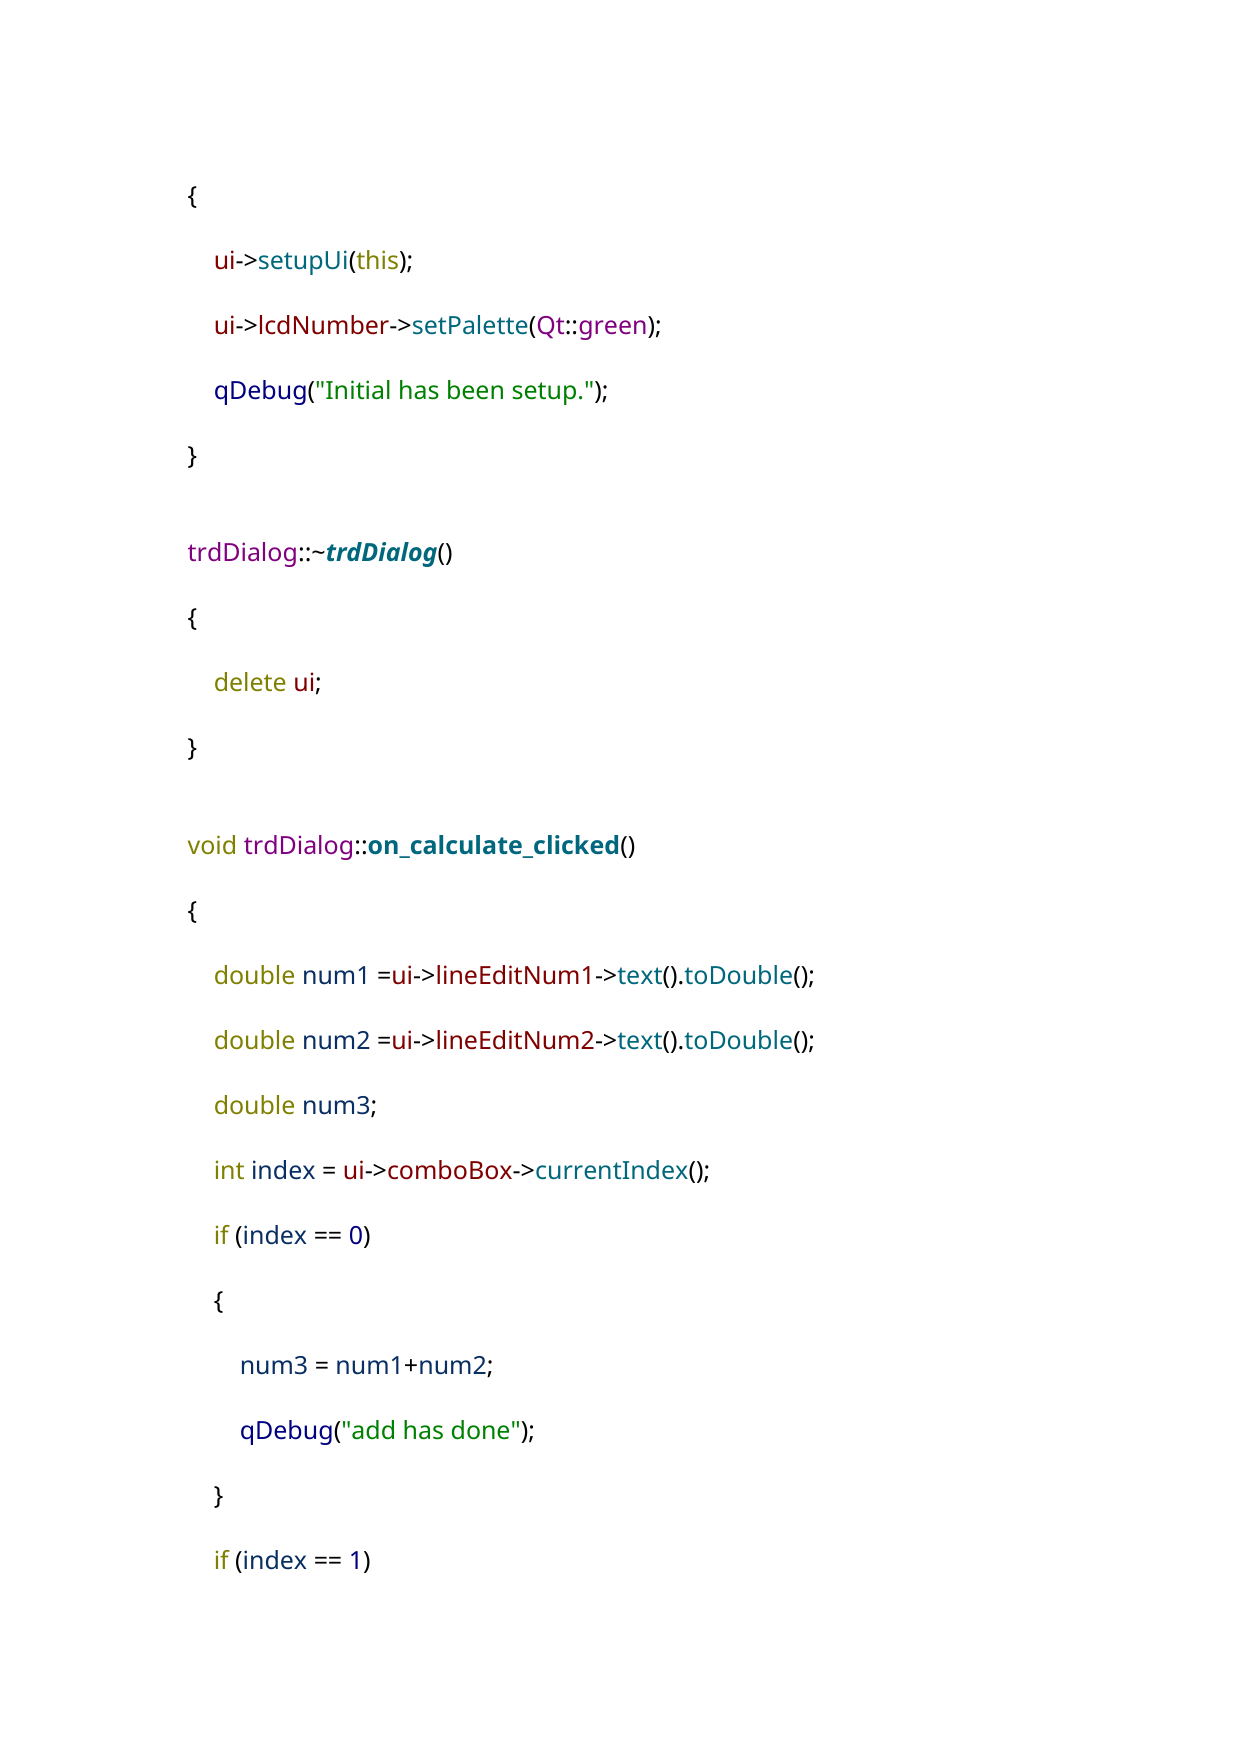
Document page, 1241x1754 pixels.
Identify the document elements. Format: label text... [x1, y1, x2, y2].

text ui->setupUi(this); [187, 227, 1053, 292]
text double num1 =ui->lineEditNum1->text().toDouble(); [187, 942, 1053, 1007]
text num3 = num1+num2; [187, 1332, 1053, 1397]
text qDebug("Initial has been setup."); [187, 357, 1053, 422]
text } [187, 714, 1053, 779]
text { [187, 1267, 1053, 1332]
text if (index == 0) [187, 1202, 1053, 1267]
text double num2 =ui->lineEditNum2->text().toDouble(); [187, 1007, 1053, 1072]
text { [187, 162, 1053, 227]
text int index = ui->comboBox->currentIndex(); [187, 1137, 1053, 1202]
text if (index == 1) [187, 1527, 1053, 1592]
text { [187, 584, 1053, 649]
text qDebug("add has done"); [187, 1397, 1053, 1462]
text double num3; [187, 1072, 1053, 1137]
text } [187, 1462, 1053, 1527]
text } [187, 422, 1053, 487]
text delete ui; [187, 649, 1053, 714]
text { [187, 877, 1053, 942]
text void trdDialog::on_calculate_clicked() [187, 812, 1053, 877]
text ui->lcdNumber->setPalette(Qt::green); [187, 292, 1053, 357]
text trdDialog::~trdDialog() [187, 519, 1053, 584]
